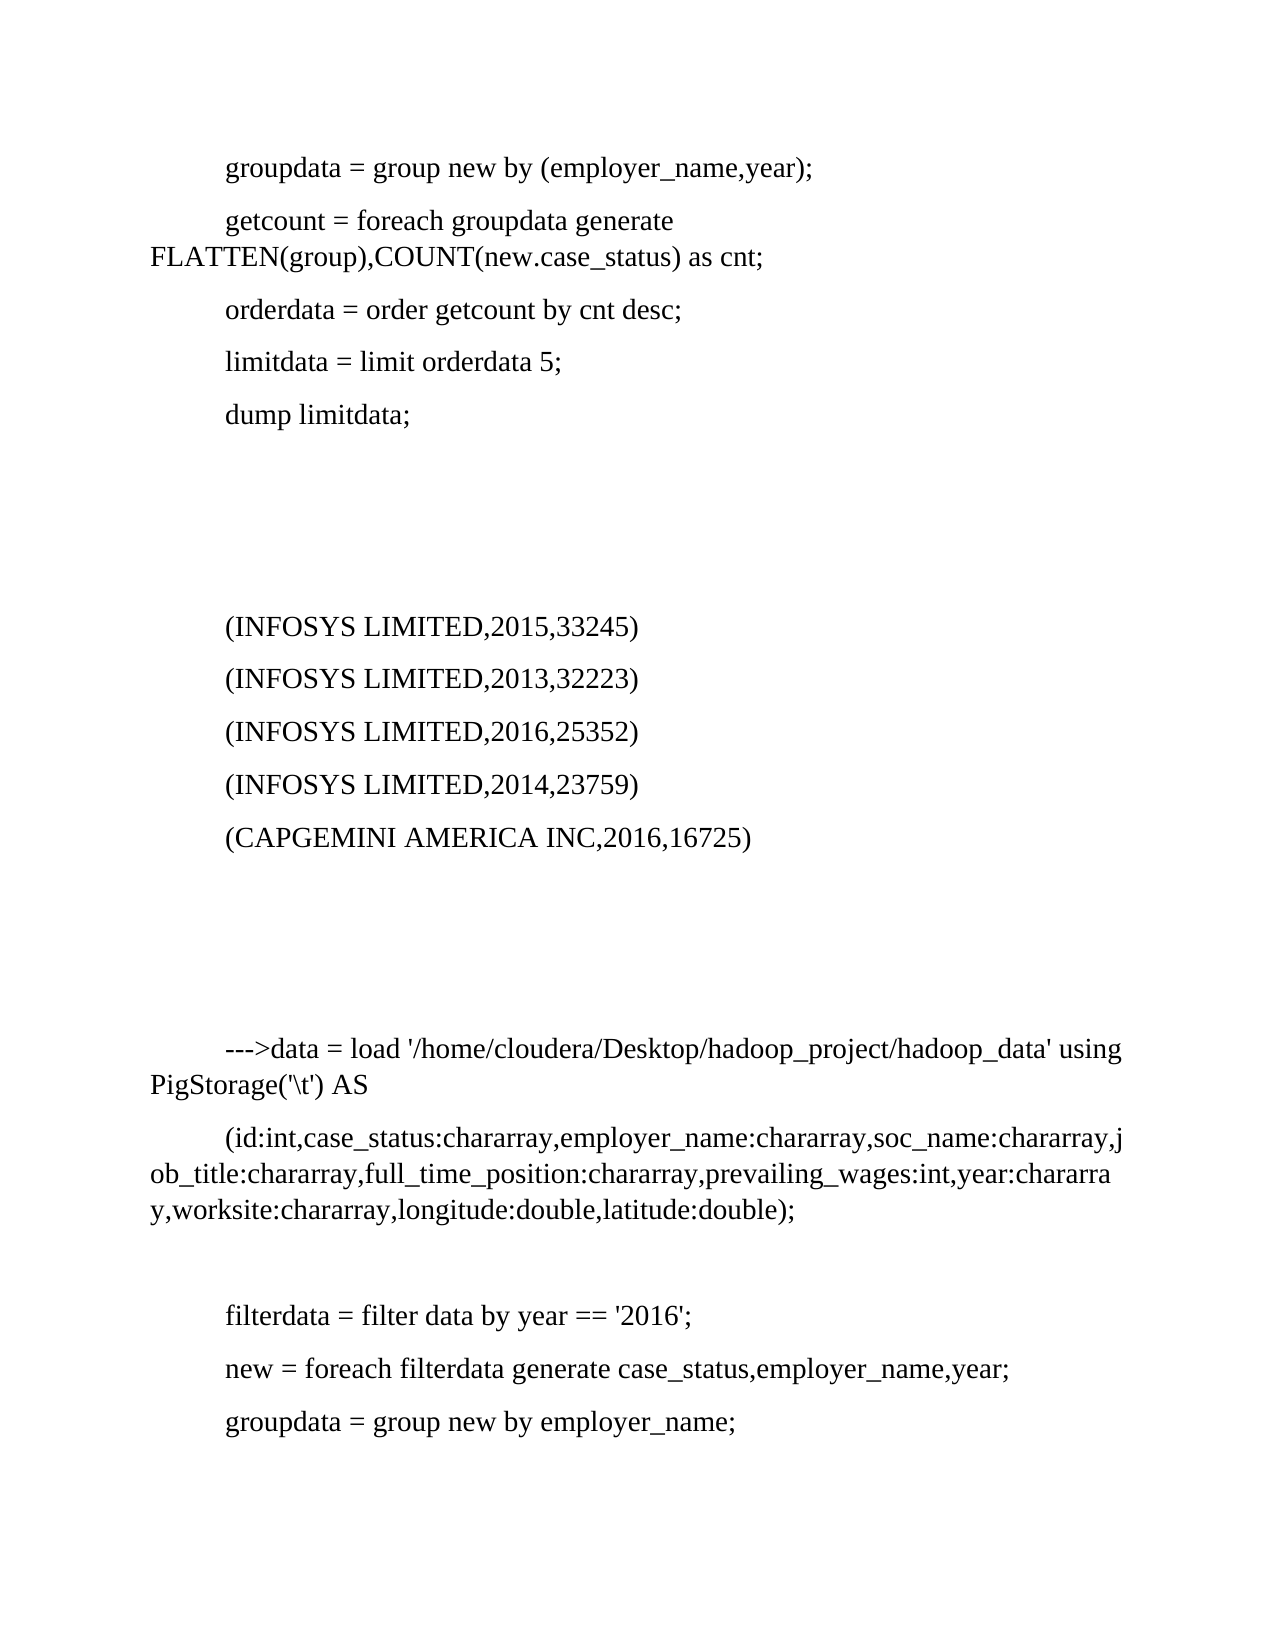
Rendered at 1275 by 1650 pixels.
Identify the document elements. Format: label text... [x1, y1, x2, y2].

text (INFOSYS LIMITED,2013,32223) [150, 661, 1125, 695]
text (CAPGEMINI AMERICA INC,2016,16725) [150, 820, 1125, 853]
text (INFOSYS LIMITED,2014,23759) [150, 767, 1125, 801]
text new = foreach filterdata generate case_status,employer_name,year; [150, 1351, 1125, 1384]
text --->data = load '/home/cloudera/Desktop/hadoop_project/hadoop_data' using PigStorage('\t') AS [150, 1031, 1125, 1101]
text orderdata = order getcount by cnt desc; [150, 292, 1125, 325]
text groupdata = group new by employer_name; [150, 1404, 1125, 1437]
text (id:int,case_status:chararray,employer_name:chararray,soc_name:chararray,job_title:chararray,full_time_position:chararray,prevailing_wages:int,year:chararray,worksite:chararray,longitude:double,latitude:double); [150, 1120, 1125, 1226]
text (INFOSYS LIMITED,2015,33245) [150, 609, 1125, 642]
text filterdata = filter data by year == '2016'; [150, 1298, 1125, 1332]
text groupdata = group new by (employer_name,year); [150, 150, 1125, 183]
text limitdata = limit orderdata 5; [150, 344, 1125, 378]
text (INFOSYS LIMITED,2016,25352) [150, 714, 1125, 748]
text getcount = foreach groupdata generate FLATTEN(group),COUNT(new.case_status) as cnt; [150, 203, 1125, 272]
text dump limitdata; [150, 397, 1125, 431]
